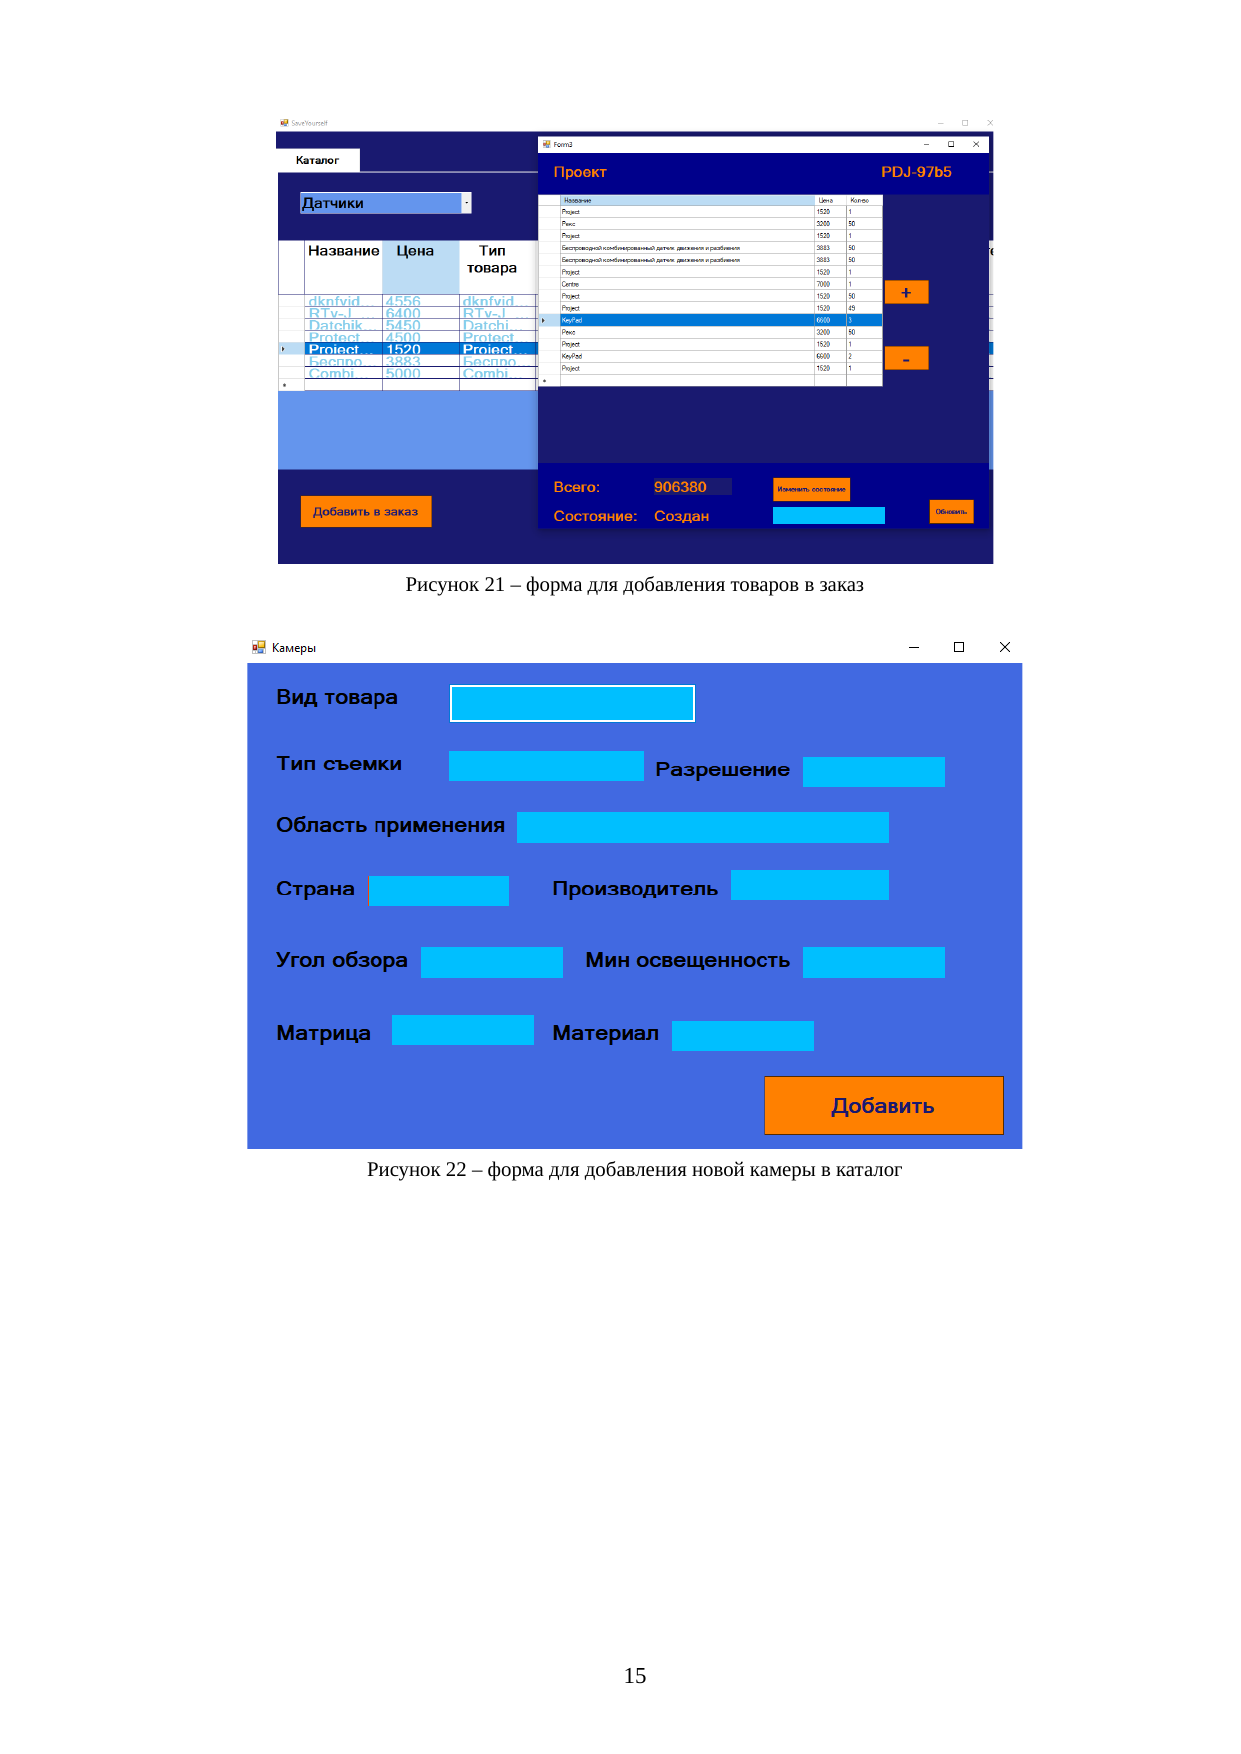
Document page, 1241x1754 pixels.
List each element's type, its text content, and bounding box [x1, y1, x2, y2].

text Рисунок 22 – форма для добавления новой камеры в каталог [118, 1157, 1152, 1181]
text Рисунок 21 – форма для добавления товаров в заказ [118, 572, 1152, 596]
picture [276, 117, 994, 564]
picture [247, 640, 1023, 1149]
